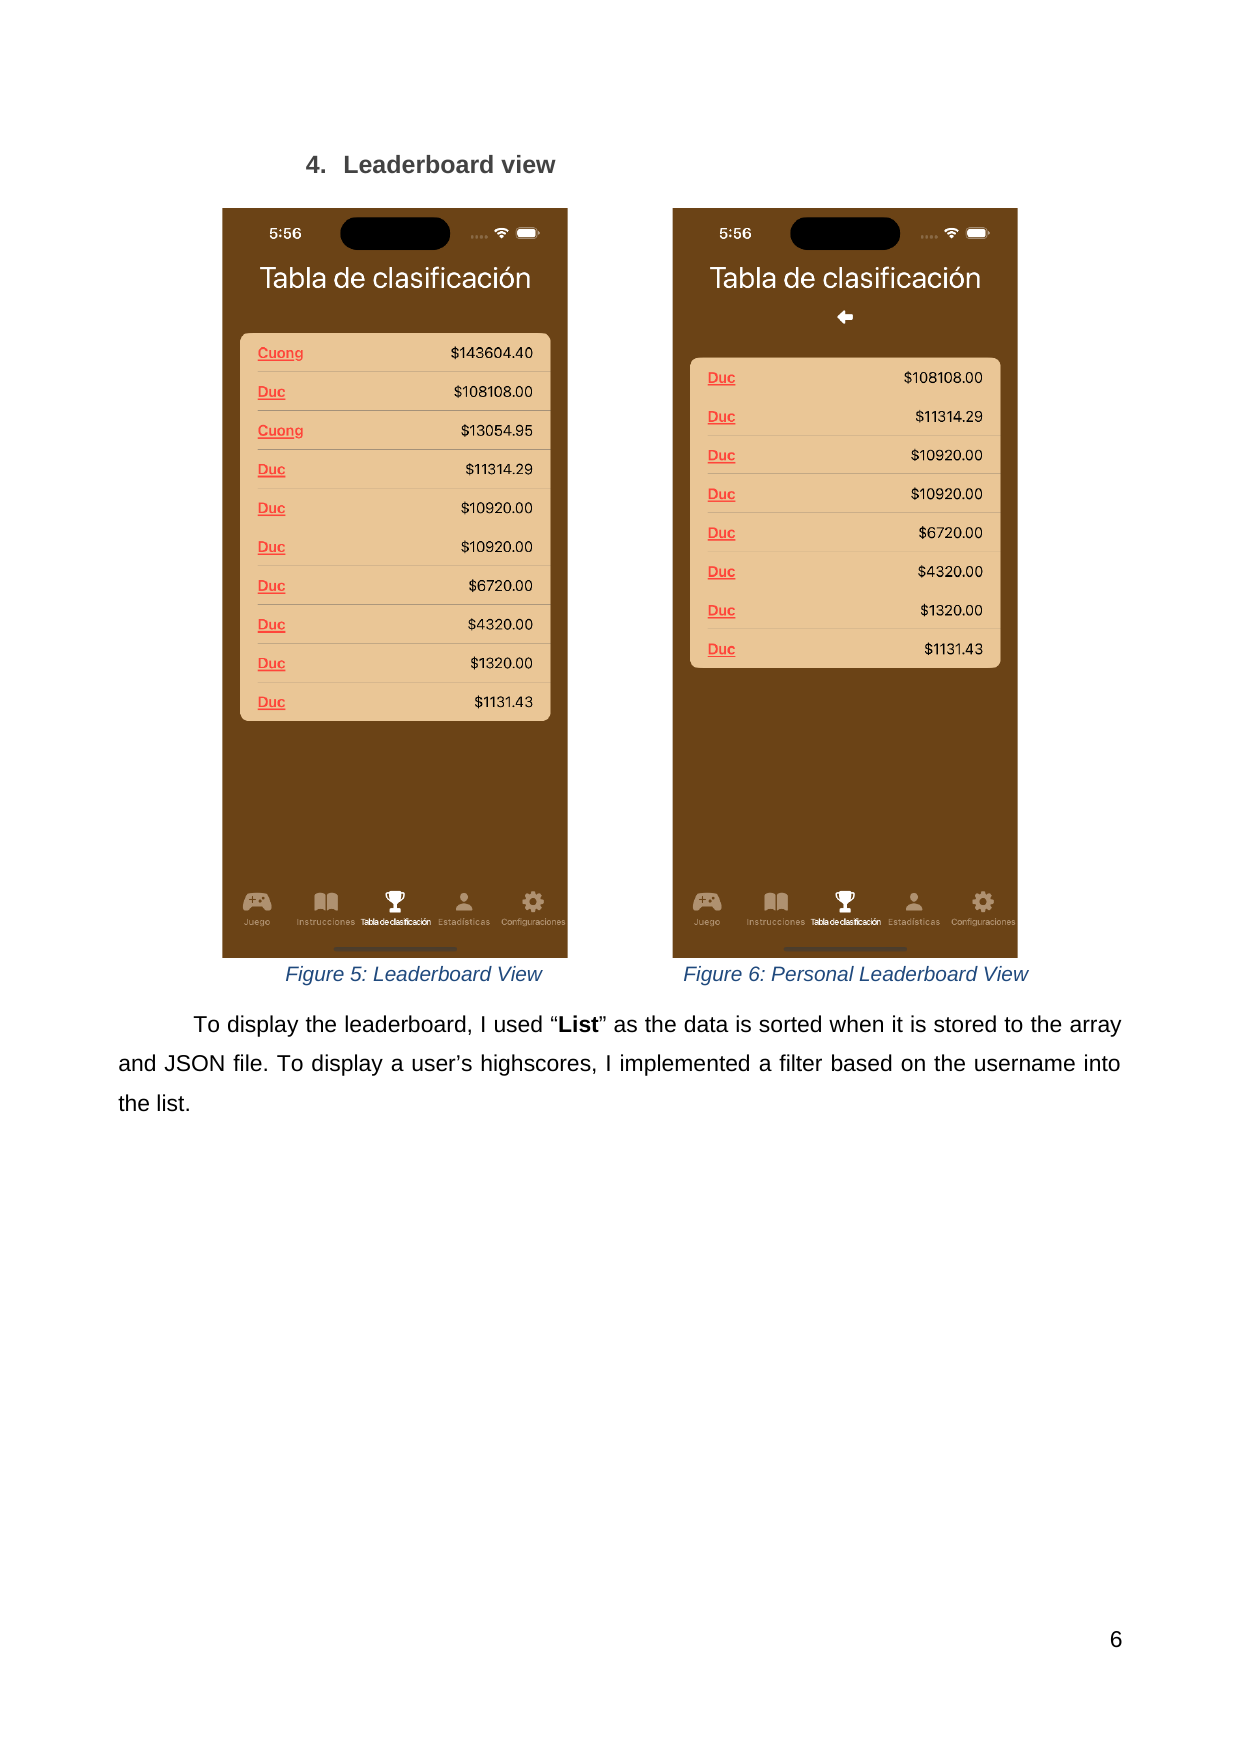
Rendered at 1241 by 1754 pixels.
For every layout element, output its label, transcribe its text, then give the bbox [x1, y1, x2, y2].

text Figure 5: Leaderboard View Figure 6: Personal Leaderboard View [118, 962, 1122, 986]
text To display the leaderboard, I used “List” as the data is sorted when it is stored to the array and JSON file. To display a user’s highscores, I implemented a filter based on the username into the list. [118, 1011, 1122, 1116]
picture [672, 208, 1018, 958]
subtitle Leaderboard view [306, 150, 1122, 179]
picture [222, 208, 568, 958]
